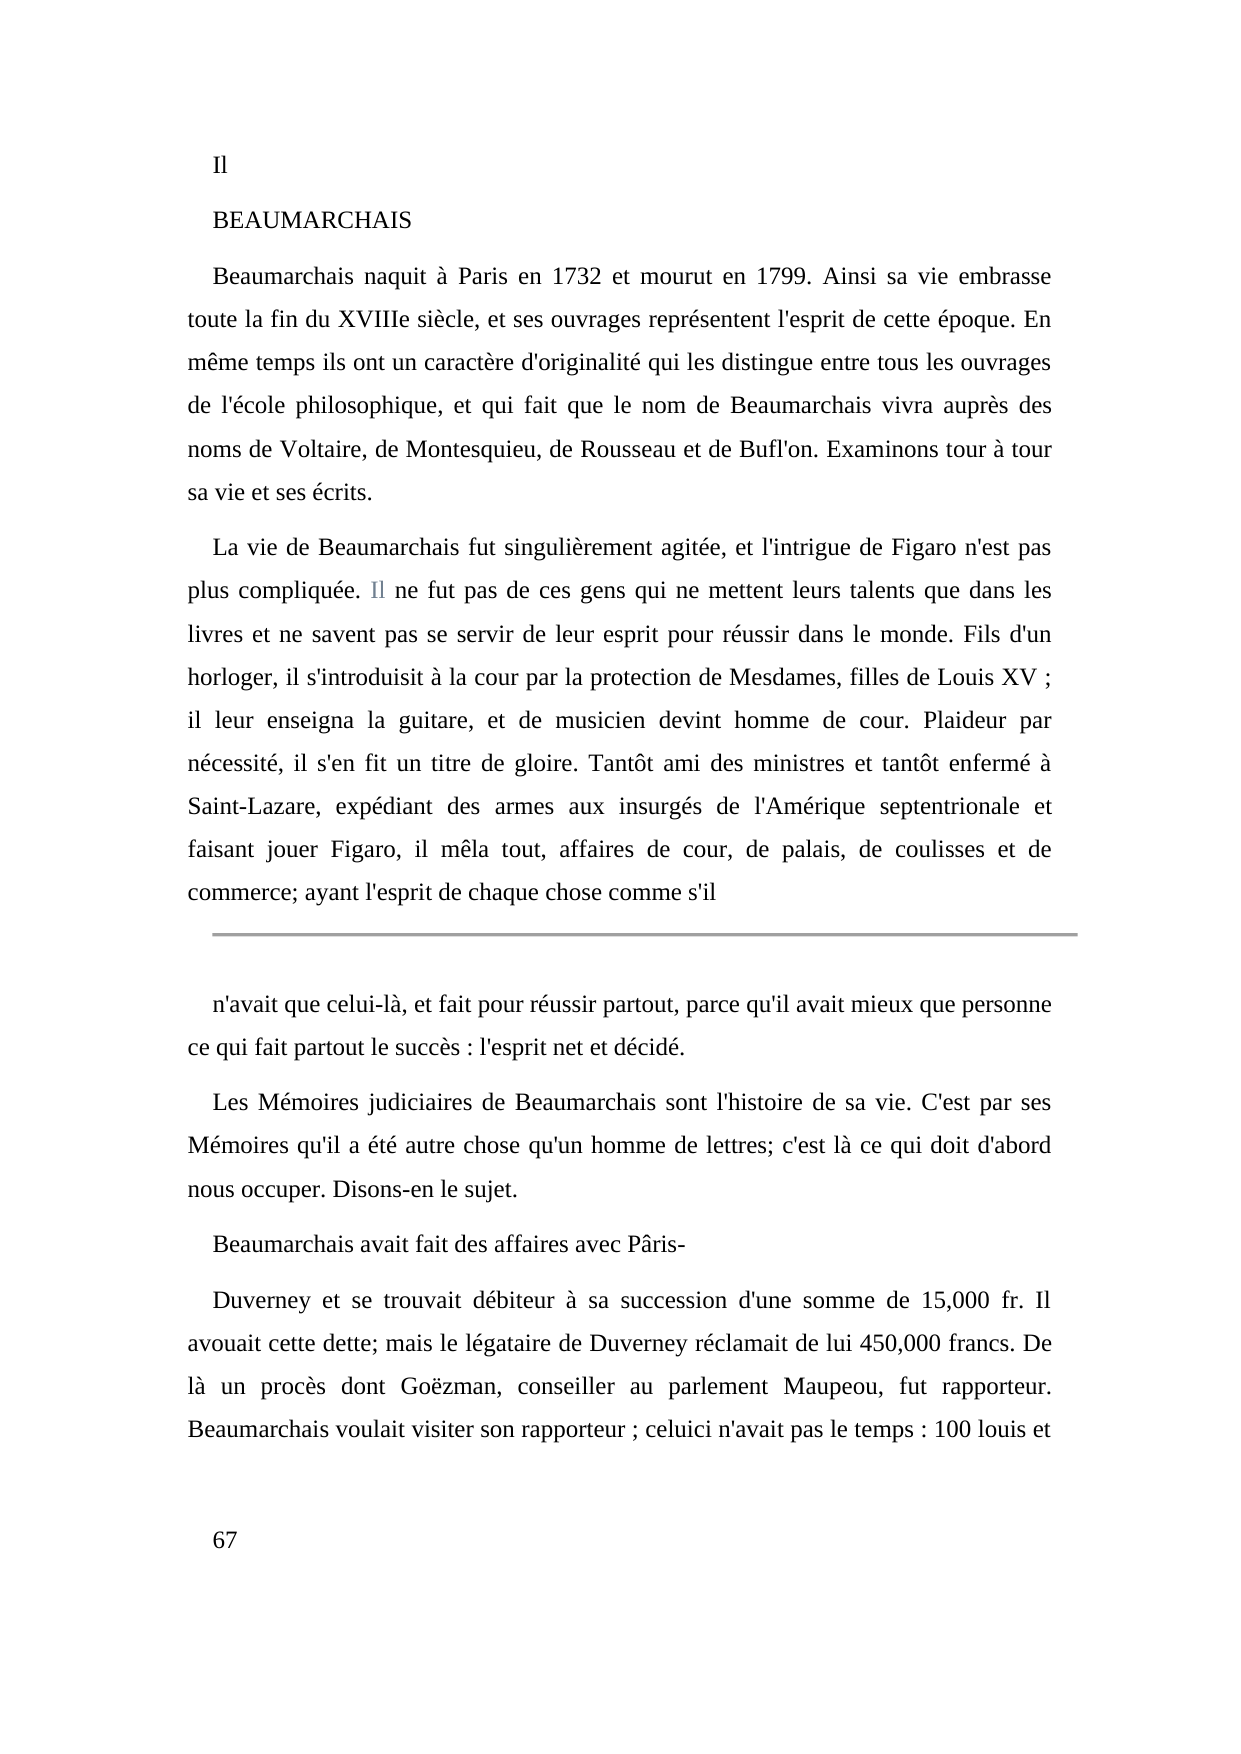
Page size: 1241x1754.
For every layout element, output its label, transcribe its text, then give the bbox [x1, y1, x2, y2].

text Les Mémoires judiciaires de Beaumarchais sont l'histoire de sa vie. C'est par ses Mémoires qu'il a été autre chose qu'un homme de lettres; c'est là ce qui doit d'abord nous occuper. Disons-en le sujet. [187, 1087, 1053, 1202]
text Beaumarchais naquit à Paris en 1732 et mourut en 1799. Ainsi sa vie embrasse toute la fin du XVIIIe siècle, et ses ouvrages représentent l'esprit de cette époque. En même temps ils ont un caractère d'originalité qui les distingue entre tous les ouvrages de l'école philosophique, et qui fait que le nom de Beaumarchais vivra auprès des noms de Voltaire, de Montesquieu, de Rousseau et de Bufl'on. Examinons tour à tour sa vie et ses écrits. [187, 261, 1053, 506]
text La vie de Beaumarchais fut singulièrement agitée, et l'intrigue de Figaro n'est pas plus compliquée. Il ne fut pas de ces gens qui ne mettent leurs talents que dans les livres et ne savent pas se servir de leur esprit pour réussir dans le monde. Fils d'un horloger, il s'introduisit à la cour par la protection de Mesdames, filles de Louis XV ; il leur enseigna la guitare, et de musicien devint homme de cour. Plaideur par nécessité, il s'en fit un titre de gloire. Tantôt ami des ministres et tantôt enfermé à Saint-Lazare, expédiant des armes aux insurgés de l'Amérique septentrionale et faisant jouer Figaro, il mêla tout, affaires de cour, de palais, de coulisses et de commerce; ayant l'esprit de chaque chose comme s'il [187, 532, 1053, 906]
text BEAUMARCHAIS [187, 206, 1053, 234]
text n'avait que celui-là, et fait pour réussir partout, parce qu'il avait mieux que personne ce qui fait partout le succès : l'esprit net et décidé. [187, 989, 1053, 1061]
text Il [187, 150, 1053, 179]
text Beaumarchais avait fait des affaires avec Pâris- [187, 1229, 1053, 1258]
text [187, 1285, 1053, 1443]
